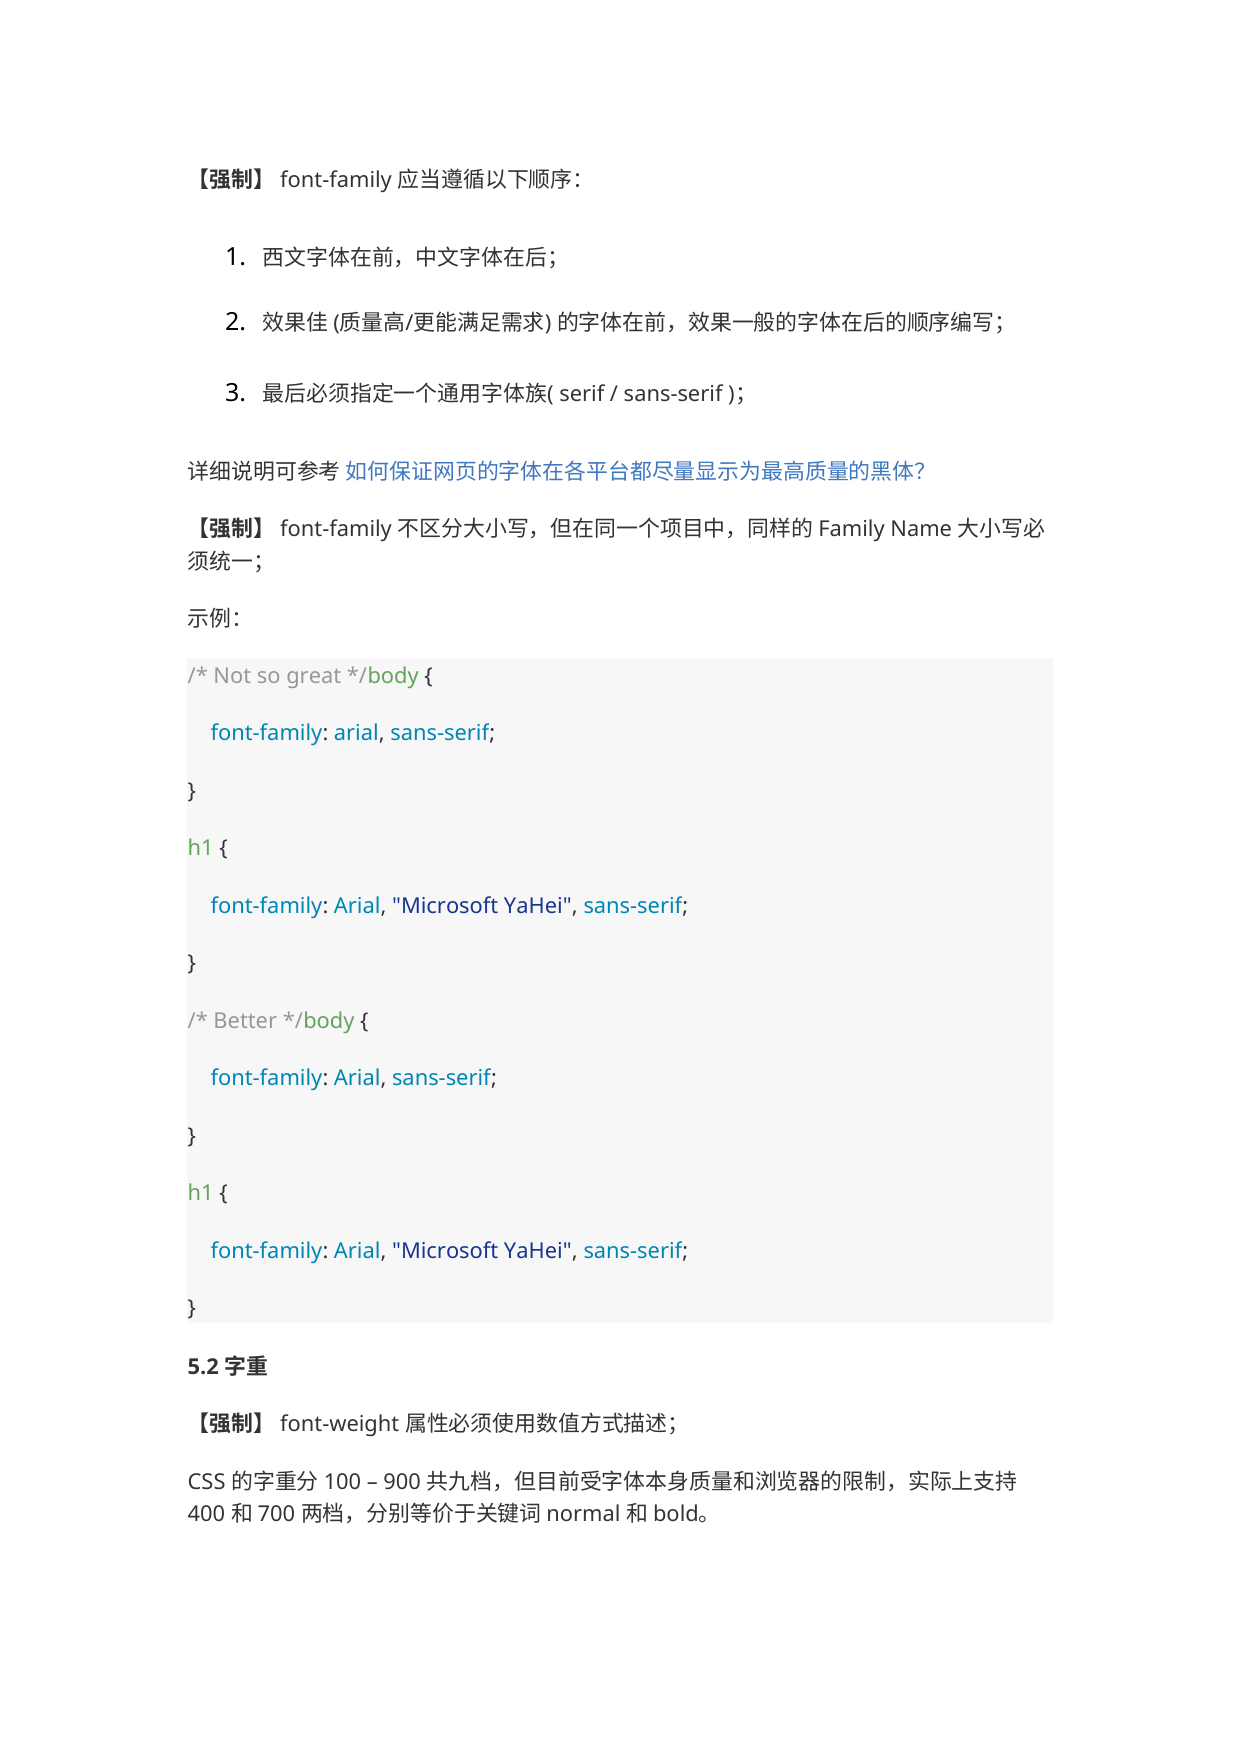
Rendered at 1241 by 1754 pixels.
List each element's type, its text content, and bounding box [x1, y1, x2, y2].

text 详细说明可参考 如何保证网页的字体在各平台都尽量显示为最高质量的黑体？ [187, 453, 1053, 486]
text h1 { [187, 1176, 1053, 1208]
text font-family: Arial, "Microsoft YaHei", sans-serif; [187, 888, 1053, 921]
text /* Not so great */body { [187, 658, 1053, 691]
text /* Better */body { [187, 1003, 1053, 1036]
list 效果佳 (质量高/更能满足需求) 的字体在前，效果一般的字体在后的顺序编写； [225, 289, 1053, 354]
list 西文字体在前，中文字体在后； [225, 224, 1053, 289]
text 【强制】 font-family 应当遵循以下顺序： [187, 162, 1053, 194]
text font-family: Arial, "Microsoft YaHei", sans-serif; [187, 1233, 1053, 1266]
text 【强制】 font-family 不区分大小写，但在同一个项目中，同样的 Family Name 大小写必须统一； [187, 511, 1053, 576]
list 最后必须指定一个通用字体族( serif / sans-serif )； [225, 359, 1053, 424]
text h1 { [187, 831, 1053, 863]
text 【强制】 font-weight 属性必须使用数值方式描述； [187, 1406, 1053, 1438]
text CSS 的字重分 100 – 900 共九档，但目前受字体本身质量和浏览器的限制，实际上支持 400 和 700 两档，分别等价于关键词 normal 和 bold。 [187, 1463, 1053, 1528]
text font-family: Arial, sans-serif; [187, 1061, 1053, 1093]
text } [187, 773, 1053, 806]
text } [187, 1291, 1053, 1323]
text font-family: arial, sans-serif; [187, 716, 1053, 748]
text 示例： [187, 601, 1053, 633]
text } [187, 1118, 1053, 1151]
text } [187, 946, 1053, 978]
